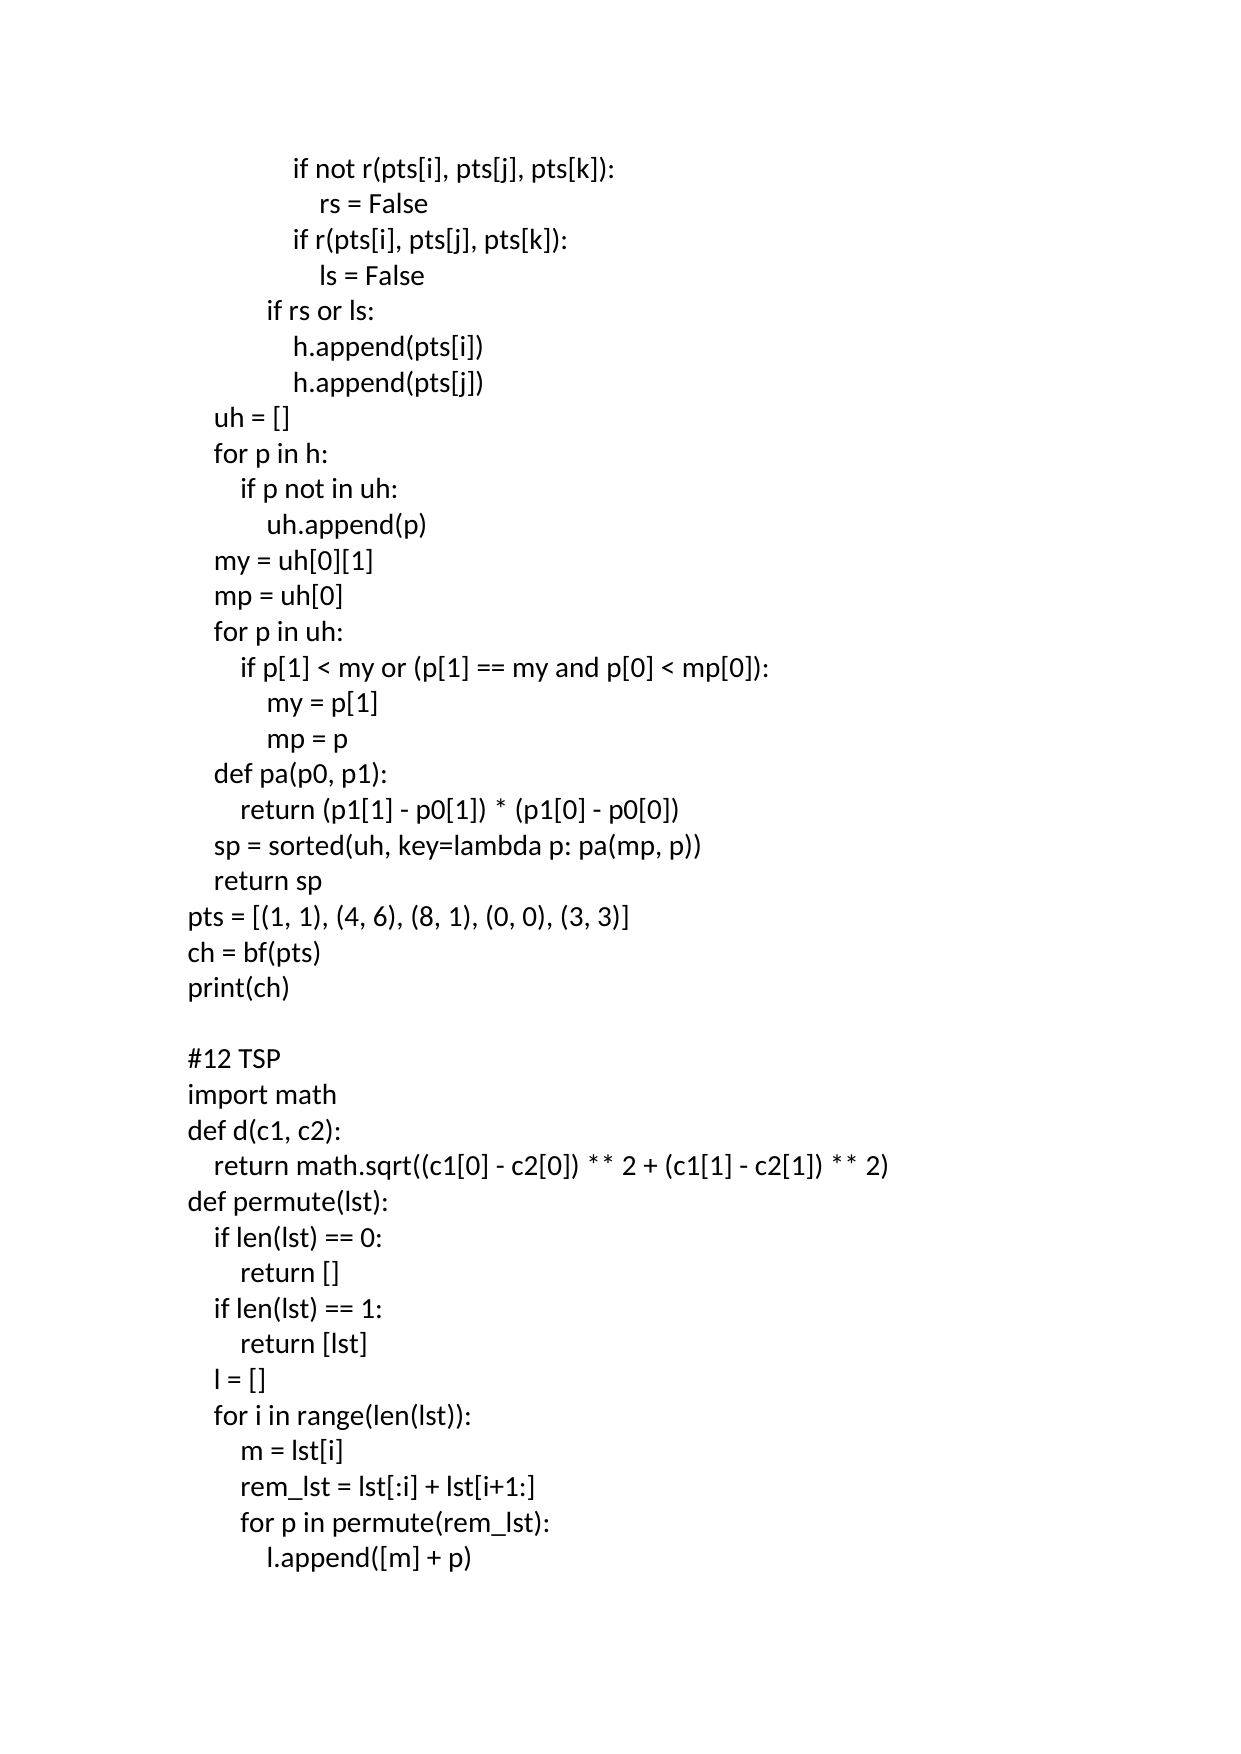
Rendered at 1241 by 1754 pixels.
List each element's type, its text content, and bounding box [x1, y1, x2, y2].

text if p[1] < my or (p[1] == my and p[0] < mp[0]): [187, 649, 1053, 684]
text my = uh[0][1] [187, 542, 1053, 577]
text l = [] [187, 1361, 1053, 1397]
text if r(pts[i], pts[j], pts[k]): [187, 221, 1053, 257]
text uh = [] [187, 399, 1053, 435]
text for p in permute(rem_lst): [187, 1504, 1053, 1539]
text if not r(pts[i], pts[j], pts[k]): [187, 150, 1053, 186]
text my = p[1] [187, 684, 1053, 720]
text ls = False [187, 257, 1053, 292]
text mp = p [187, 720, 1053, 756]
text if rs or ls: [187, 292, 1053, 328]
text rem_lst = lst[:i] + lst[i+1:] [187, 1468, 1053, 1504]
text for p in h: [187, 435, 1053, 471]
text return math.sqrt((c1[0] - c2[0]) ** 2 + (c1[1] - c2[1]) ** 2) [187, 1147, 1053, 1183]
text ch = bf(pts) [187, 934, 1053, 969]
text #12 TSP [187, 1041, 1053, 1076]
text return [lst] [187, 1326, 1053, 1361]
text m = lst[i] [187, 1432, 1053, 1468]
text h.append(pts[j]) [187, 364, 1053, 399]
text return (p1[1] - p0[1]) * (p1[0] - p0[0]) [187, 791, 1053, 827]
text def permute(lst): [187, 1183, 1053, 1219]
text sp = sorted(uh, key=lambda p: pa(mp, p)) [187, 827, 1053, 862]
text mp = uh[0] [187, 577, 1053, 613]
text if p not in uh: [187, 471, 1053, 506]
text uh.append(p) [187, 506, 1053, 542]
text import math [187, 1076, 1053, 1112]
text def pa(p0, p1): [187, 756, 1053, 791]
text pts = [(1, 1), (4, 6), (8, 1), (0, 0), (3, 3)] [187, 898, 1053, 934]
text print(ch) [187, 969, 1053, 1005]
text return [] [187, 1254, 1053, 1290]
text rs = False [187, 186, 1053, 221]
text for i in range(len(lst)): [187, 1397, 1053, 1432]
text for p in uh: [187, 613, 1053, 649]
text return sp [187, 862, 1053, 898]
text def d(c1, c2): [187, 1112, 1053, 1147]
text if len(lst) == 0: [187, 1219, 1053, 1254]
text if len(lst) == 1: [187, 1290, 1053, 1326]
text h.append(pts[i]) [187, 328, 1053, 364]
text l.append([m] + p) [187, 1539, 1053, 1575]
